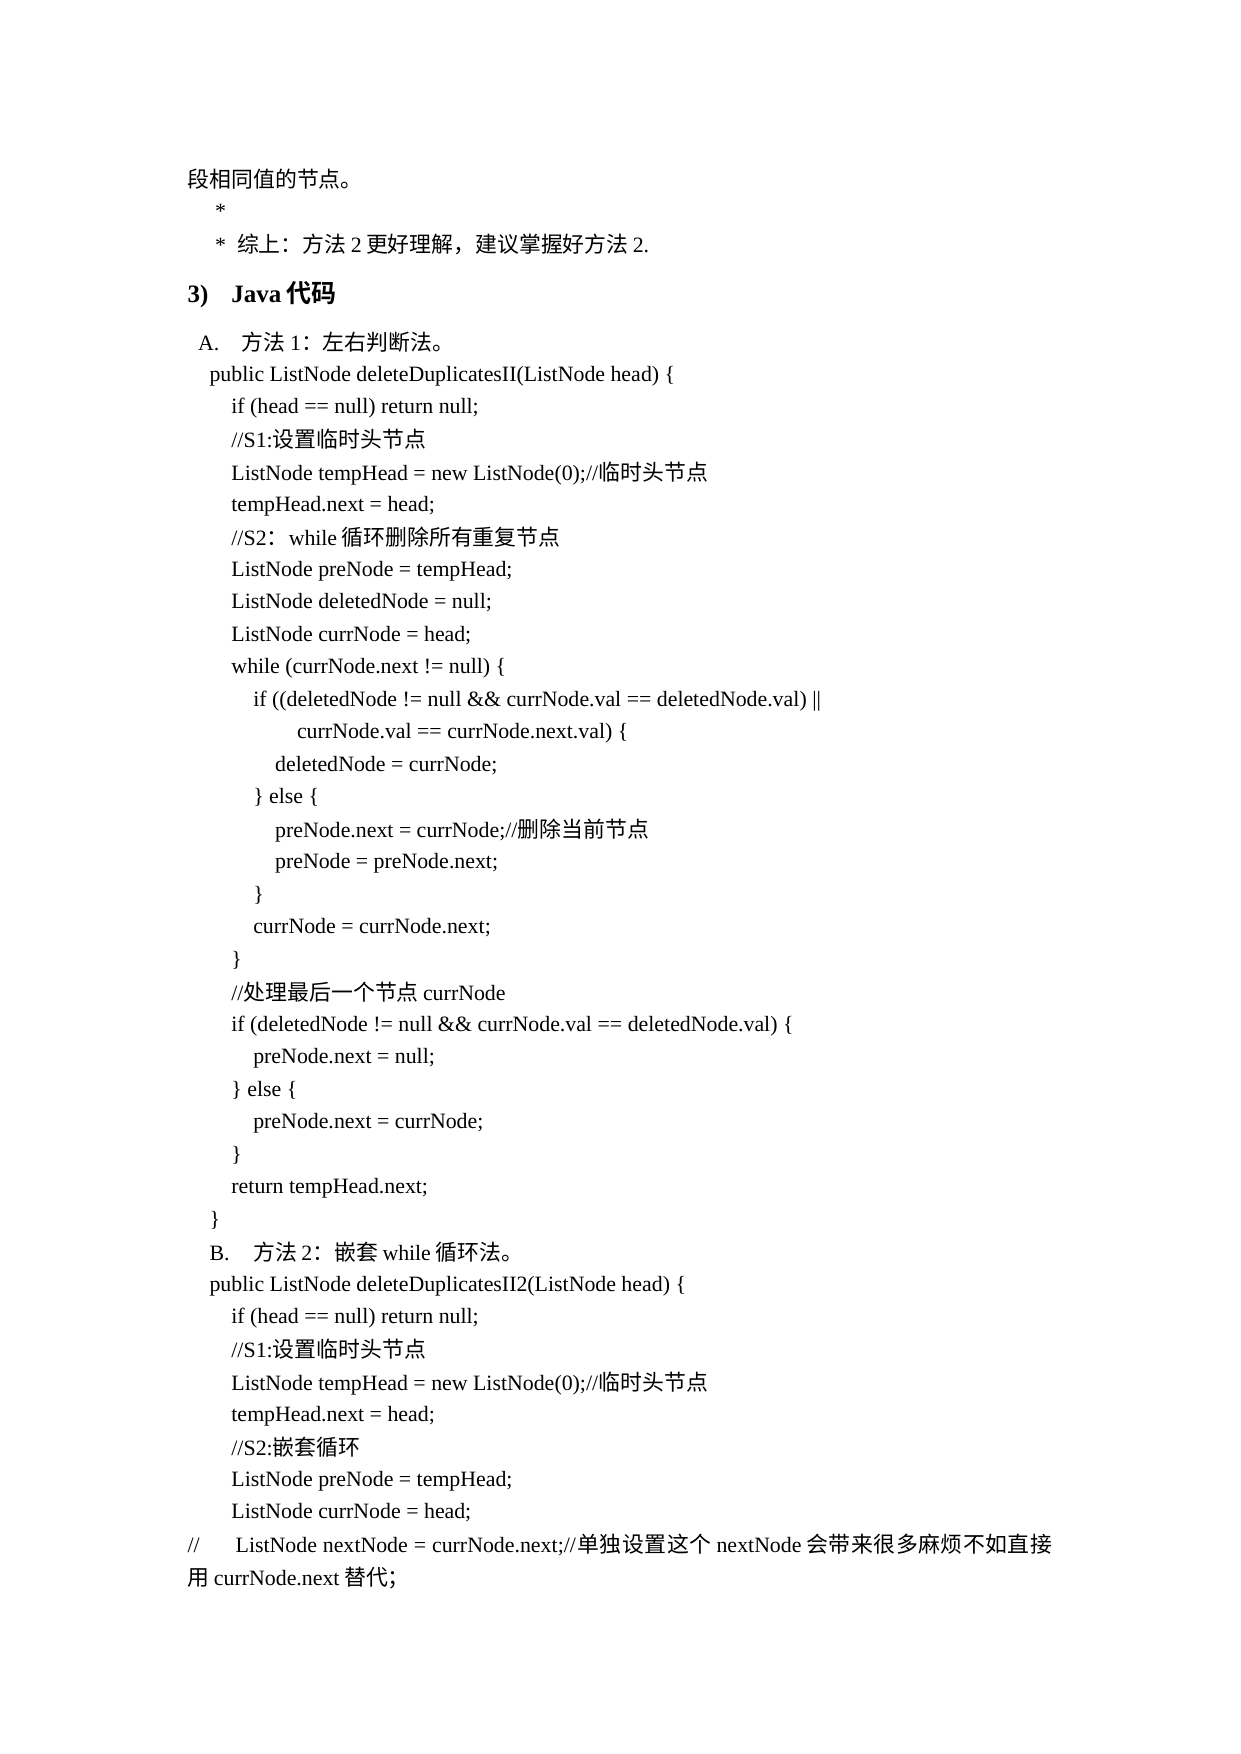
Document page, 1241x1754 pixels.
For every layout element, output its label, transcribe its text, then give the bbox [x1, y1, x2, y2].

text // ListNode nextNode = currNode.next;//单独设置这个nextNode会带来很多麻烦不如直接用currNode.next替代； [187, 1527, 1053, 1592]
text } else { [187, 1072, 1053, 1104]
text if ((deletedNode != null && currNode.val == deletedNode.val) || [187, 682, 1053, 714]
text //S2:嵌套循环 [187, 1429, 1053, 1462]
text public ListNode deleteDuplicatesII2(ListNode head) { [187, 1267, 1053, 1299]
text currNode.val == currNode.next.val) { [187, 714, 1053, 747]
subtitle Java代码 [187, 259, 1053, 324]
subtitle 方法1：左右判断法。 [198, 324, 1031, 357]
text ListNode deletedNode = null; [187, 584, 1053, 617]
subtitle 方法2：嵌套while循环法。 [209, 1234, 1031, 1267]
text if (head == null) return null; [187, 389, 1053, 422]
text } [187, 942, 1053, 974]
text //处理最后一个节点currNode [187, 974, 1053, 1007]
text ListNode preNode = tempHead; [187, 1462, 1053, 1494]
text } [187, 1202, 1053, 1234]
text ListNode tempHead = new ListNode(0);//临时头节点 [187, 454, 1053, 487]
text } [187, 877, 1053, 909]
text //S1:设置临时头节点 [187, 1332, 1053, 1364]
text ListNode currNode = head; [187, 1494, 1053, 1527]
text public ListNode deleteDuplicatesII(ListNode head) { [187, 357, 1053, 389]
text while (currNode.next != null) { [187, 649, 1053, 682]
text //S2：while循环删除所有重复节点 [187, 519, 1053, 552]
text //S1:设置临时头节点 [187, 422, 1053, 454]
text preNode.next = currNode; [187, 1104, 1053, 1137]
text preNode.next = currNode;//删除当前节点 [187, 812, 1053, 844]
text if (head == null) return null; [187, 1299, 1053, 1332]
text } [187, 1137, 1053, 1169]
text } else { [187, 779, 1053, 812]
text return tempHead.next; [187, 1169, 1053, 1202]
text currNode = currNode.next; [187, 909, 1053, 942]
text tempHead.next = head; [187, 487, 1053, 519]
text * [187, 194, 1053, 227]
text tempHead.next = head; [187, 1397, 1053, 1429]
text deletedNode = currNode; [187, 747, 1053, 779]
text ListNode currNode = head; [187, 617, 1053, 649]
text preNode.next = null; [187, 1039, 1053, 1072]
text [187, 162, 1053, 194]
text if (deletedNode != null && currNode.val == deletedNode.val) { [187, 1007, 1053, 1039]
text ListNode preNode = tempHead; [187, 552, 1053, 584]
text * 综上：方法2更好理解，建议掌握好方法2. [187, 227, 1053, 259]
text preNode = preNode.next; [187, 844, 1053, 877]
text ListNode tempHead = new ListNode(0);//临时头节点 [187, 1364, 1053, 1397]
